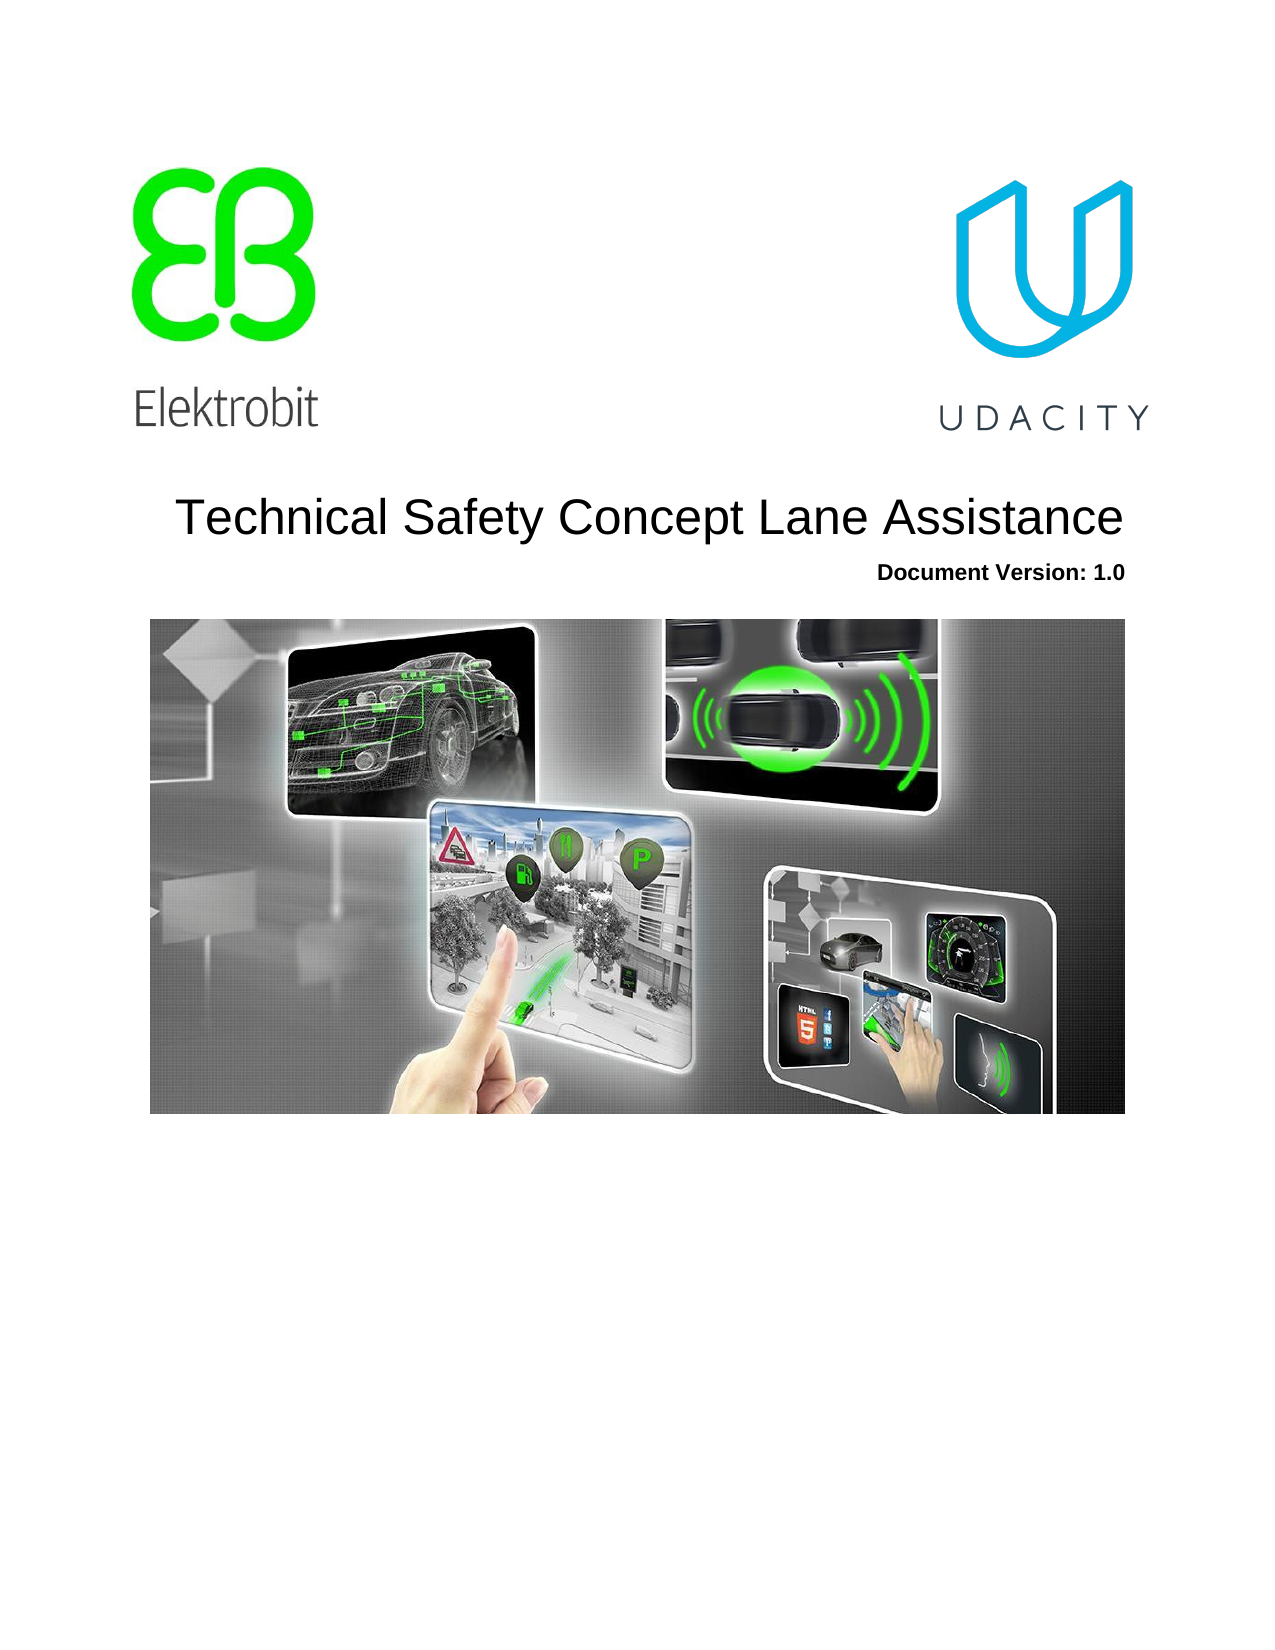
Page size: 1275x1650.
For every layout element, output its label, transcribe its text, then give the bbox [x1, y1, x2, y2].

picture [150, 619, 1125, 1114]
text Document Version: 1.0 [150, 559, 1125, 586]
picture [131, 167, 319, 427]
picture [892, 150, 1188, 461]
title Technical Safety Concept Lane Assistance [150, 487, 1125, 544]
